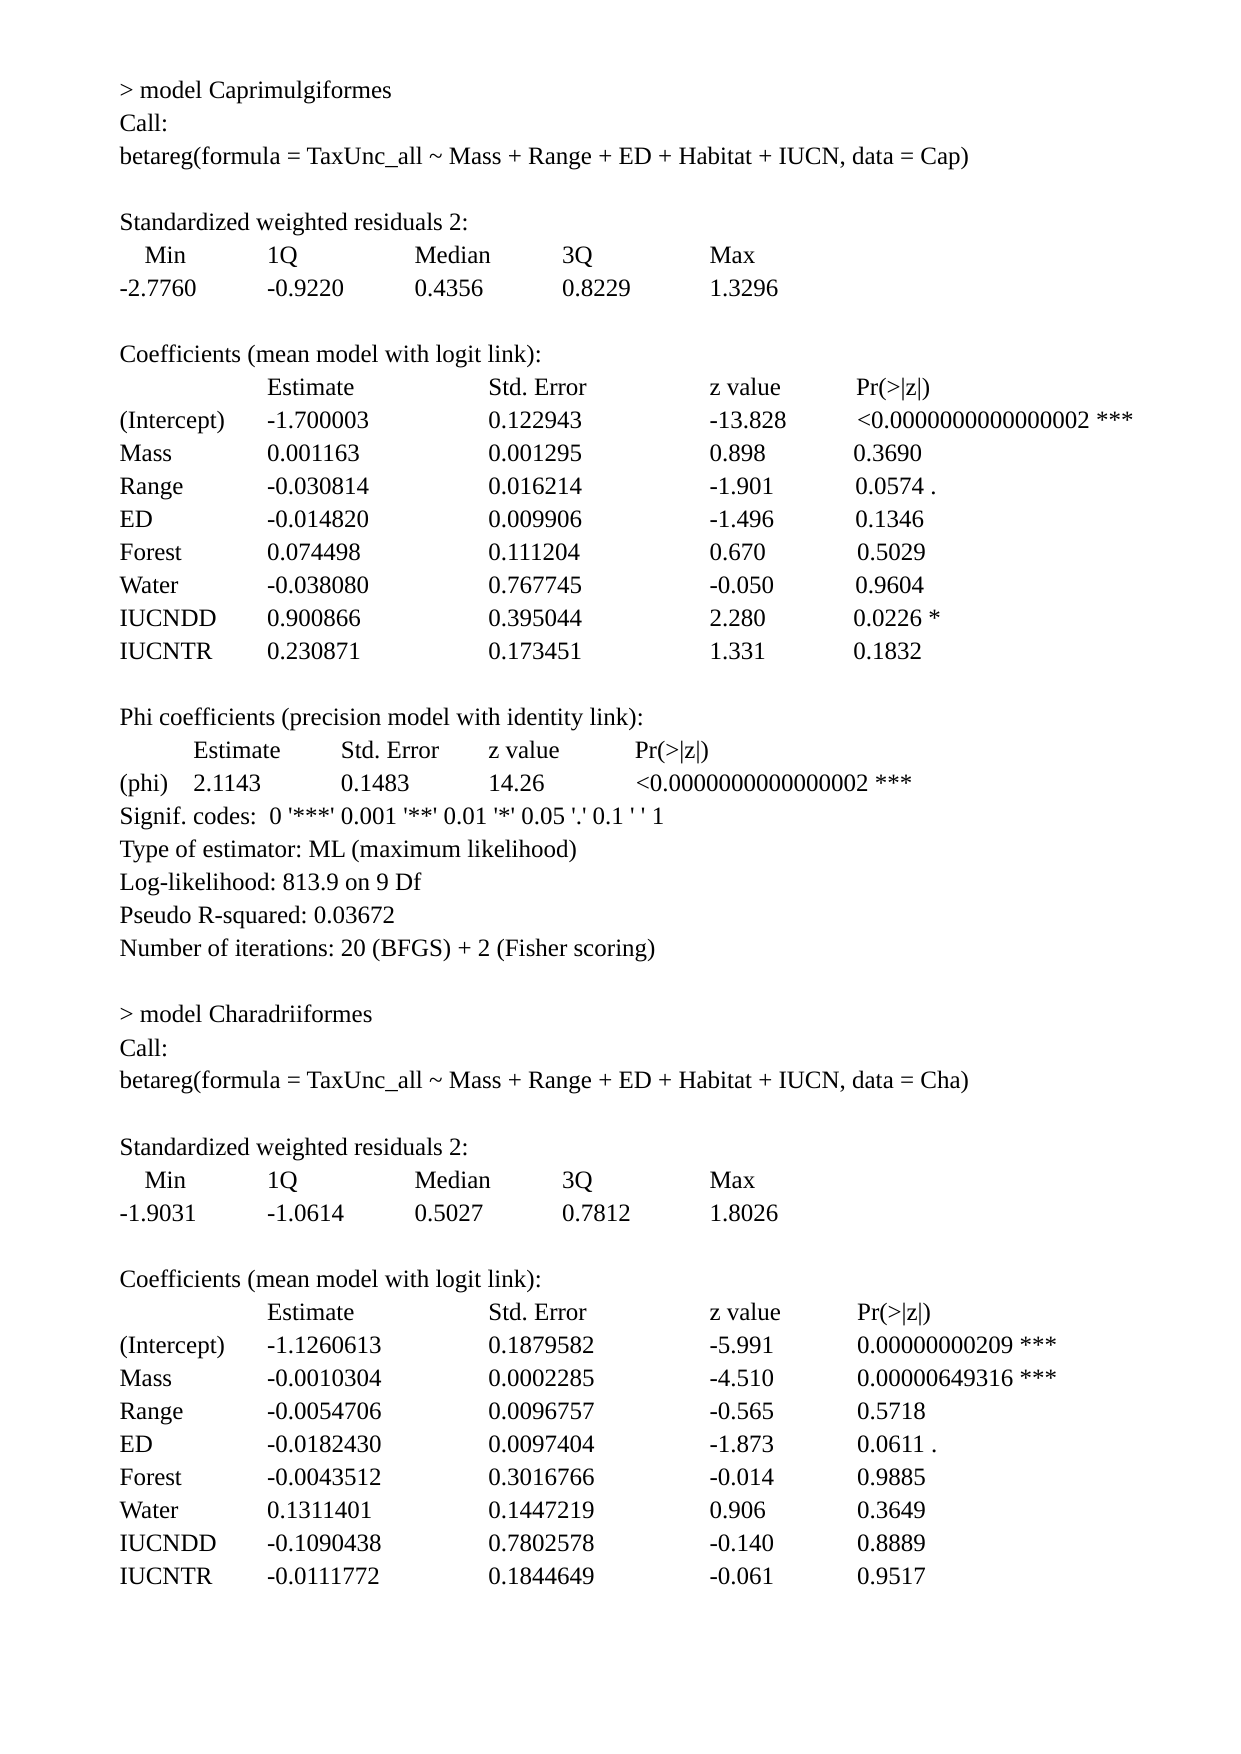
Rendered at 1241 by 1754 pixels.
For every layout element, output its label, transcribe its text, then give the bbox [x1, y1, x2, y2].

text > model Charadriiformes [119, 999, 1153, 1028]
text Call: [119, 1033, 1153, 1061]
text -1.9031 -1.0614 0.5027 0.7812 1.8026 [119, 1198, 1153, 1226]
text -2.7760 -0.9220 0.4356 0.8229 1.3296 [119, 273, 1153, 302]
text betareg(formula = TaxUnc_all ~ Mass + Range + ED + Habitat + IUCN, data = Cap) [119, 141, 1153, 170]
text Coefficients (mean model with logit link): [119, 339, 1153, 368]
text ED -0.0182430 0.0097404 -1.873 0.0611 . [119, 1429, 1153, 1458]
text Coefficients (mean model with logit link): [119, 1264, 1153, 1292]
text Range -0.030814 0.016214 -1.901 0.0574 . [119, 471, 1153, 500]
text IUCNTR 0.230871 0.173451 1.331 0.1832 [119, 636, 1153, 665]
text IUCNTR -0.0111772 0.1844649 -0.061 0.9517 [119, 1561, 1153, 1590]
text (Intercept) -1.700003 0.122943 -13.828 <0.0000000000000002 *** [119, 405, 1153, 434]
text > model Caprimulgiformes [119, 75, 1153, 104]
text betareg(formula = TaxUnc_all ~ Mass + Range + ED + Habitat + IUCN, data = Cha) [119, 1066, 1153, 1094]
text Type of estimator: ML (maximum likelihood) [119, 834, 1153, 863]
text Number of iterations: 20 (BFGS) + 2 (Fisher scoring) [119, 933, 1153, 962]
text Mass -0.0010304 0.0002285 -4.510 0.00000649316 *** [119, 1363, 1153, 1392]
text IUCNDD 0.900866 0.395044 2.280 0.0226 * [119, 603, 1153, 632]
text Min 1Q Median 3Q Max [119, 1165, 1153, 1193]
text Standardized weighted residuals 2: [119, 207, 1153, 236]
text ED -0.014820 0.009906 -1.496 0.1346 [119, 504, 1153, 533]
text Water 0.1311401 0.1447219 0.906 0.3649 [119, 1495, 1153, 1524]
text Forest -0.0043512 0.3016766 -0.014 0.9885 [119, 1462, 1153, 1491]
text Estimate Std. Error z value Pr(>|z|) [119, 735, 1153, 764]
text Water -0.038080 0.767745 -0.050 0.9604 [119, 570, 1153, 599]
text Signif. codes: 0 '***' 0.001 '**' 0.01 '*' 0.05 '.' 0.1 ' ' 1 [119, 801, 1153, 830]
text Range -0.0054706 0.0096757 -0.565 0.5718 [119, 1396, 1153, 1424]
text Min 1Q Median 3Q Max [119, 240, 1153, 269]
text Standardized weighted residuals 2: [119, 1132, 1153, 1160]
text Call: [119, 108, 1153, 137]
text (phi) 2.1143 0.1483 14.26 <0.0000000000000002 *** [119, 768, 1153, 797]
text Forest 0.074498 0.111204 0.670 0.5029 [119, 537, 1153, 566]
text Phi coefficients (precision model with identity link): [119, 702, 1153, 731]
text Pseudo R-squared: 0.03672 [119, 901, 1153, 929]
text Estimate Std. Error z value Pr(>|z|) [119, 372, 1153, 401]
text Mass 0.001163 0.001295 0.898 0.3690 [119, 438, 1153, 467]
text Estimate Std. Error z value Pr(>|z|) [119, 1297, 1153, 1326]
text Log-likelihood: 813.9 on 9 Df [119, 867, 1153, 896]
text IUCNDD -0.1090438 0.7802578 -0.140 0.8889 [119, 1528, 1153, 1557]
text (Intercept) -1.1260613 0.1879582 -5.991 0.00000000209 *** [119, 1330, 1153, 1358]
